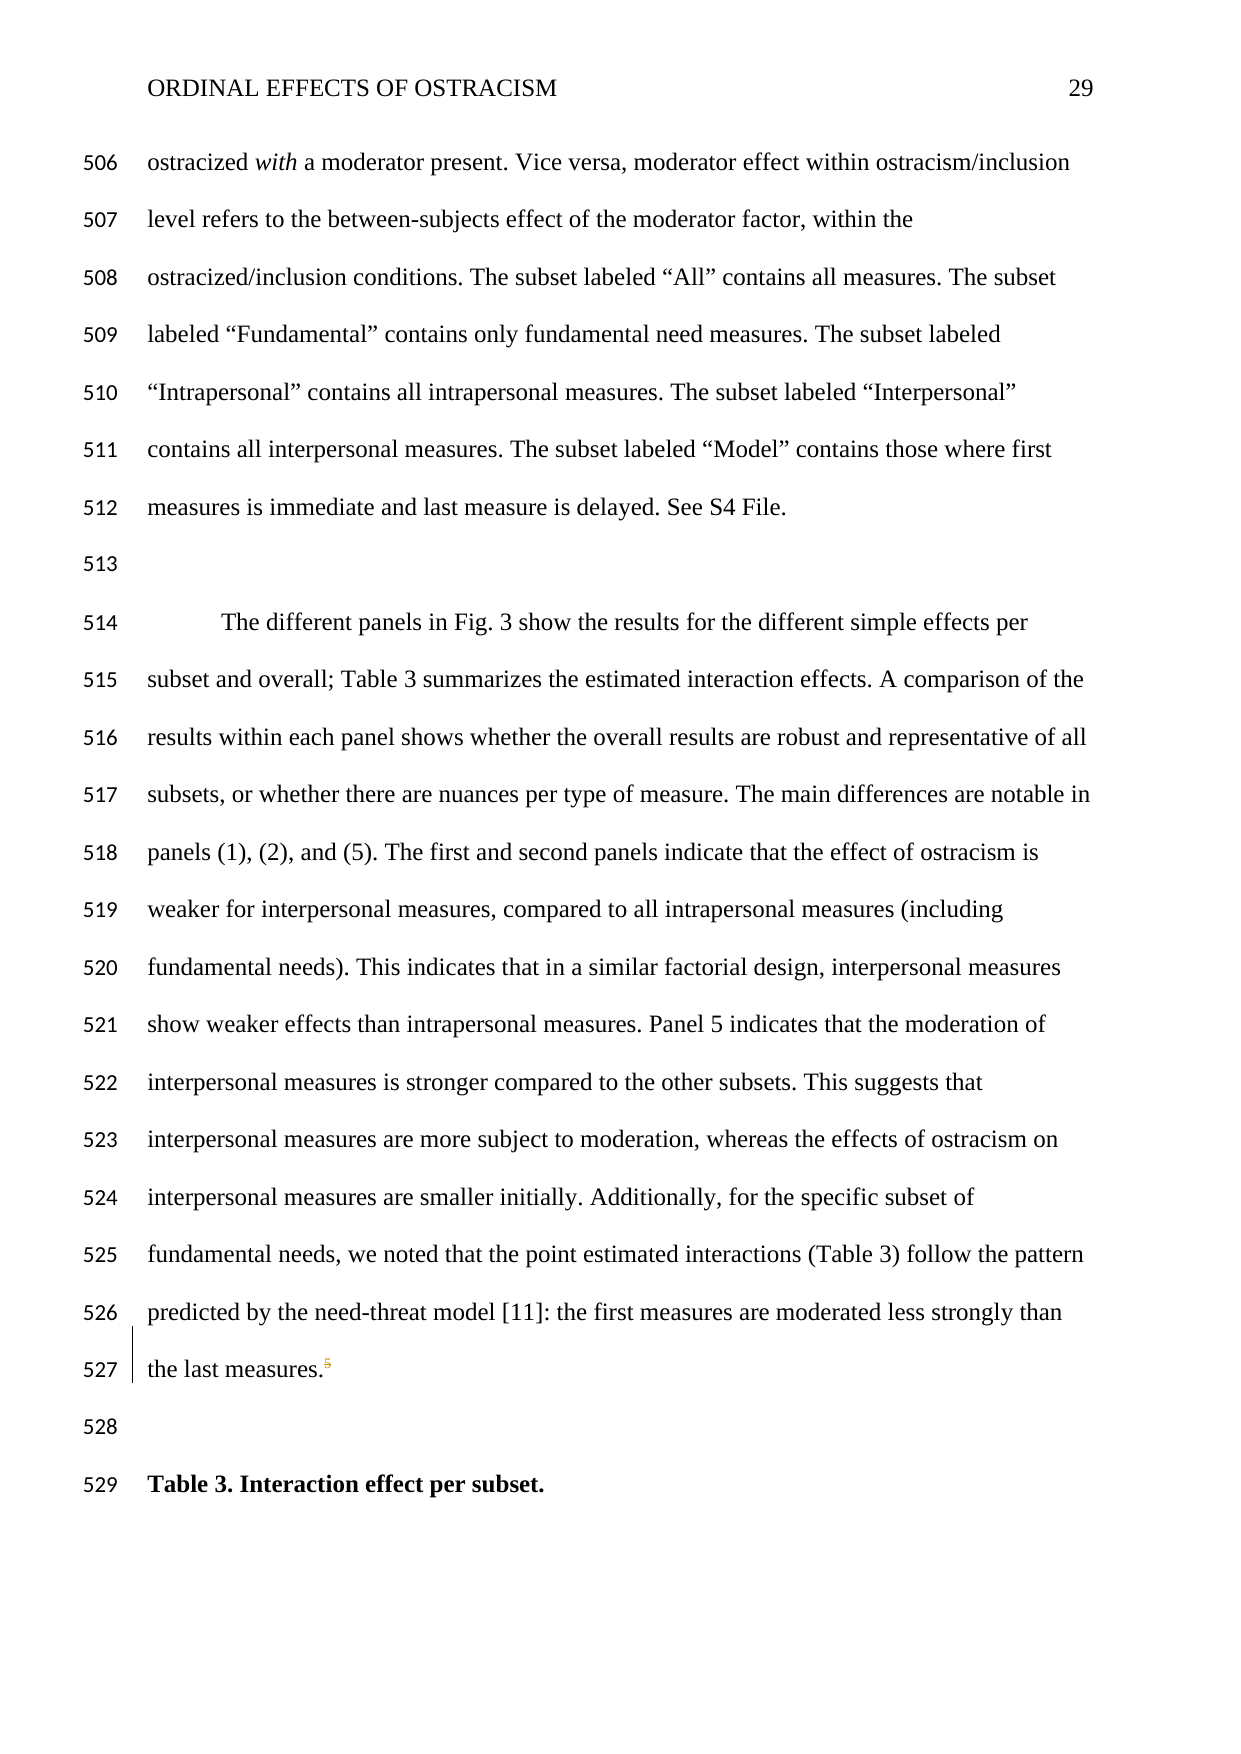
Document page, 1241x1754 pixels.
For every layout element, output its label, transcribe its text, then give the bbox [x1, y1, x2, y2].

text Table 3. Interaction effect per subset. [147, 1469, 1093, 1498]
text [147, 147, 1093, 521]
text The different panels in Fig. 3 show the results for the different simple effects per subset and overall; Table 3 summarizes the estimated interaction effects. A comparison of the results within each panel shows whether the overall results are robust and representative of all subsets, or whether there are nuances per type of measure. The main differences are notable in panels (1), (2), and (5). The first and second panels indicate that the effect of ostracism is weaker for interpersonal measures, compared to all intrapersonal measures (including fundamental needs). This indicates that in a similar factorial design, interpersonal measures show weaker effects than intrapersonal measures. Panel 5 indicates that the moderation of interpersonal measures is stronger compared to the other subsets. This suggests that interpersonal measures are more subject to moderation, whereas the effects of ostracism on interpersonal measures are smaller initially. Additionally, for the specific subset of fundamental needs, we noted that the point estimated interactions (Table 3) follow the pattern predicted by the need-threat model [11]: the first measures are moderated less strongly than the last measures. [147, 607, 1093, 1383]
